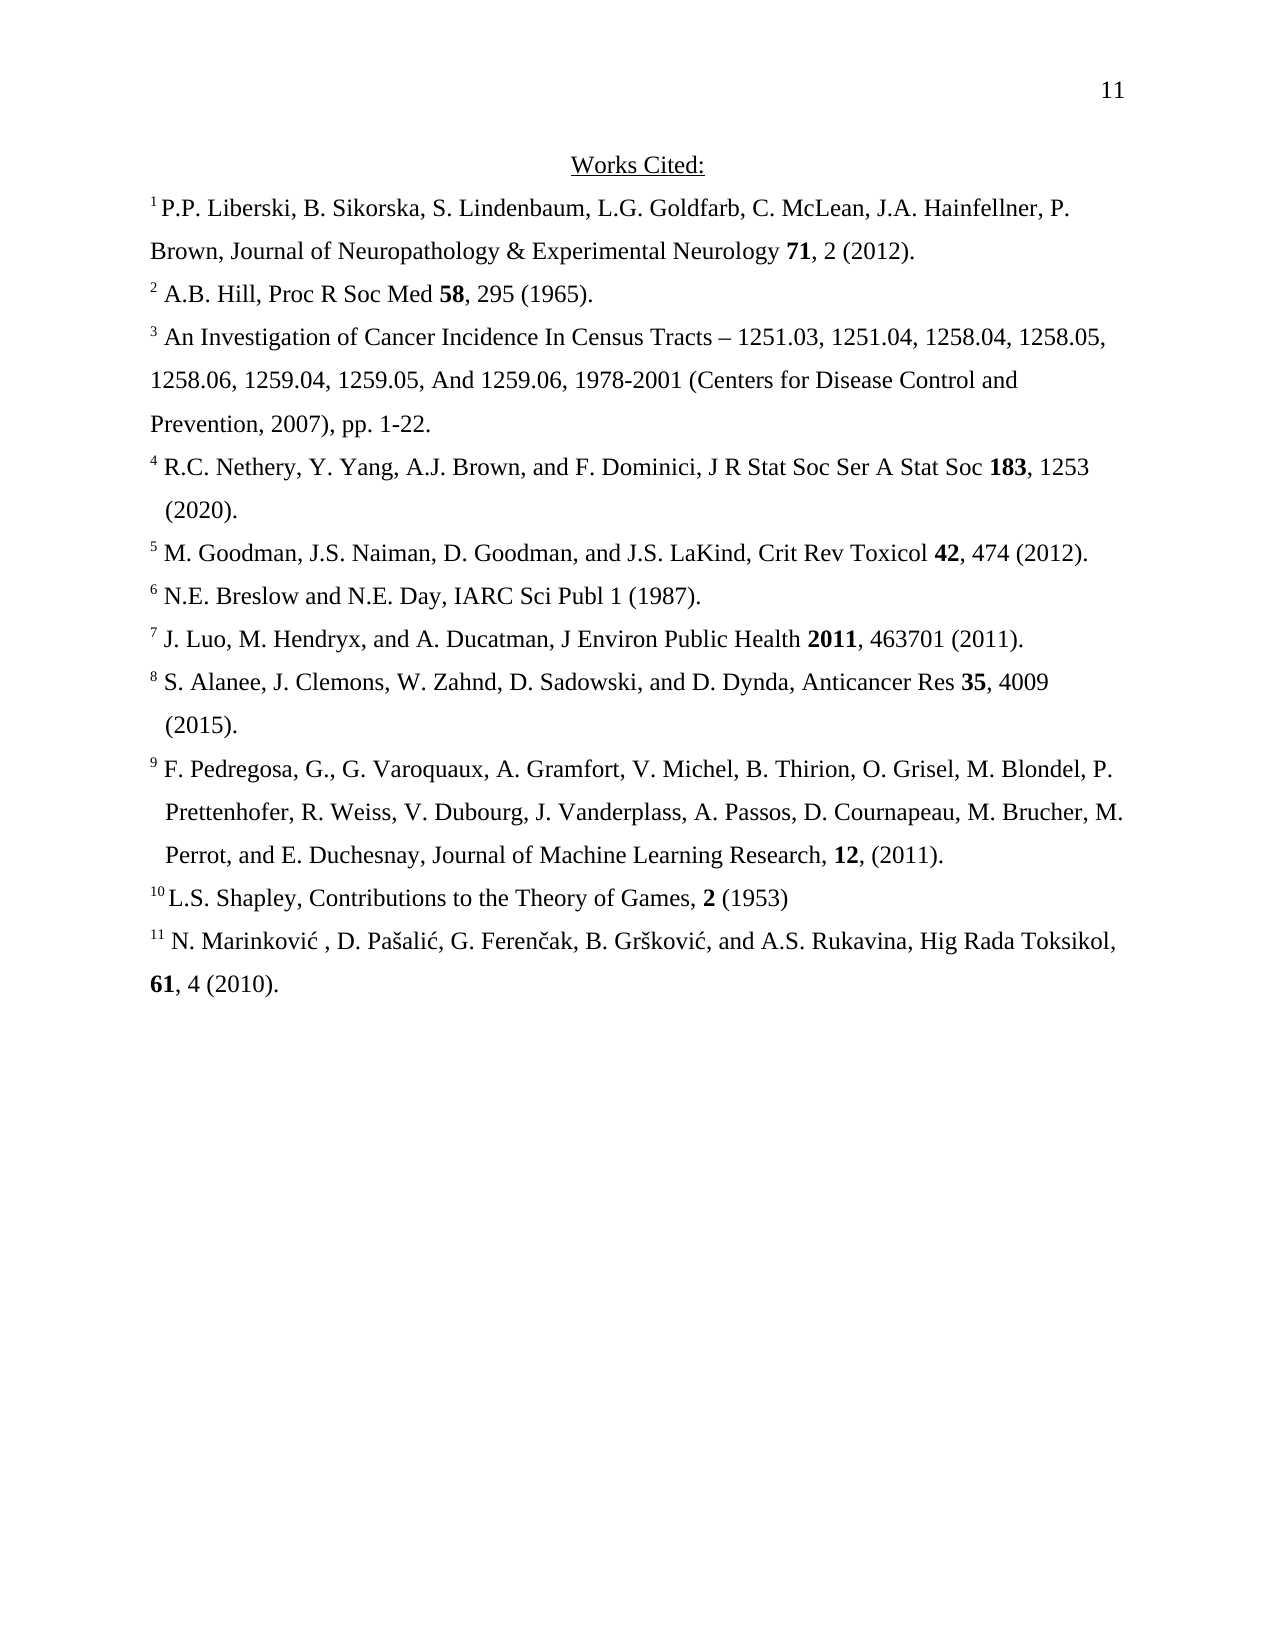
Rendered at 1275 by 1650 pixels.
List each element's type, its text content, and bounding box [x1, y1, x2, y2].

text 8 S. Alanee, J. Clemons, W. Zahnd, D. Sadowski, and D. Dynda, Anticancer Res 35, 4009 (2015). [150, 667, 1125, 739]
text 10 L.S. Shapley, Contributions to the Theory of Games, 2 (1953) [150, 883, 1125, 912]
text 9 F. Pedregosa, G., G. Varoquaux, A. Gramfort, V. Michel, B. Thirion, O. Grisel, M. Blondel, P. Prettenhofer, R. Weiss, V. Dubourg, J. Vanderplass, A. Passos, D. Cournapeau, M. Brucher, M. Perrot, and E. Duchesnay, Journal of Machine Learning Research, 12, (2011). [150, 754, 1125, 869]
text 1 P.P. Liberski, B. Sikorska, S. Lindenbaum, L.G. Goldfarb, C. McLean, J.A. Hainfellner, P. Brown, Journal of Neuropathology & Experimental Neurology 71, 2 (2012). [150, 193, 1125, 265]
text 3 An Investigation of Cancer Incidence In Census Tracts – 1251.03, 1251.04, 1258.04, 1258.05, 1258.06, 1259.04, 1259.05, And 1259.06, 1978-2001 (Centers for Disease Control and Prevention, 2007), pp. 1-22. [150, 322, 1125, 437]
text 2 A.B. Hill, Proc R Soc Med 58, 295 (1965). [150, 279, 1125, 308]
text 6 N.E. Breslow and N.E. Day, IARC Sci Publ 1 (1987). [150, 581, 1125, 610]
text 4 R.C. Nethery, Y. Yang, A.J. Brown, and F. Dominici, J R Stat Soc Ser A Stat Soc 183, 1253 (2020). [150, 452, 1125, 524]
text 7 J. Luo, M. Hendryx, and A. Ducatman, J Environ Public Health 2011, 463701 (2011). [150, 624, 1125, 653]
text Works Cited: [150, 150, 1125, 179]
text 5 M. Goodman, J.S. Naiman, D. Goodman, and J.S. LaKind, Crit Rev Toxicol 42, 474 (2012). [150, 538, 1125, 567]
text 11 N. Marinković , D. Pašalić, G. Ferenčak, B. Gršković, and A.S. Rukavina, Hig Rada Toksikol, 61, 4 (2010). [150, 926, 1125, 998]
